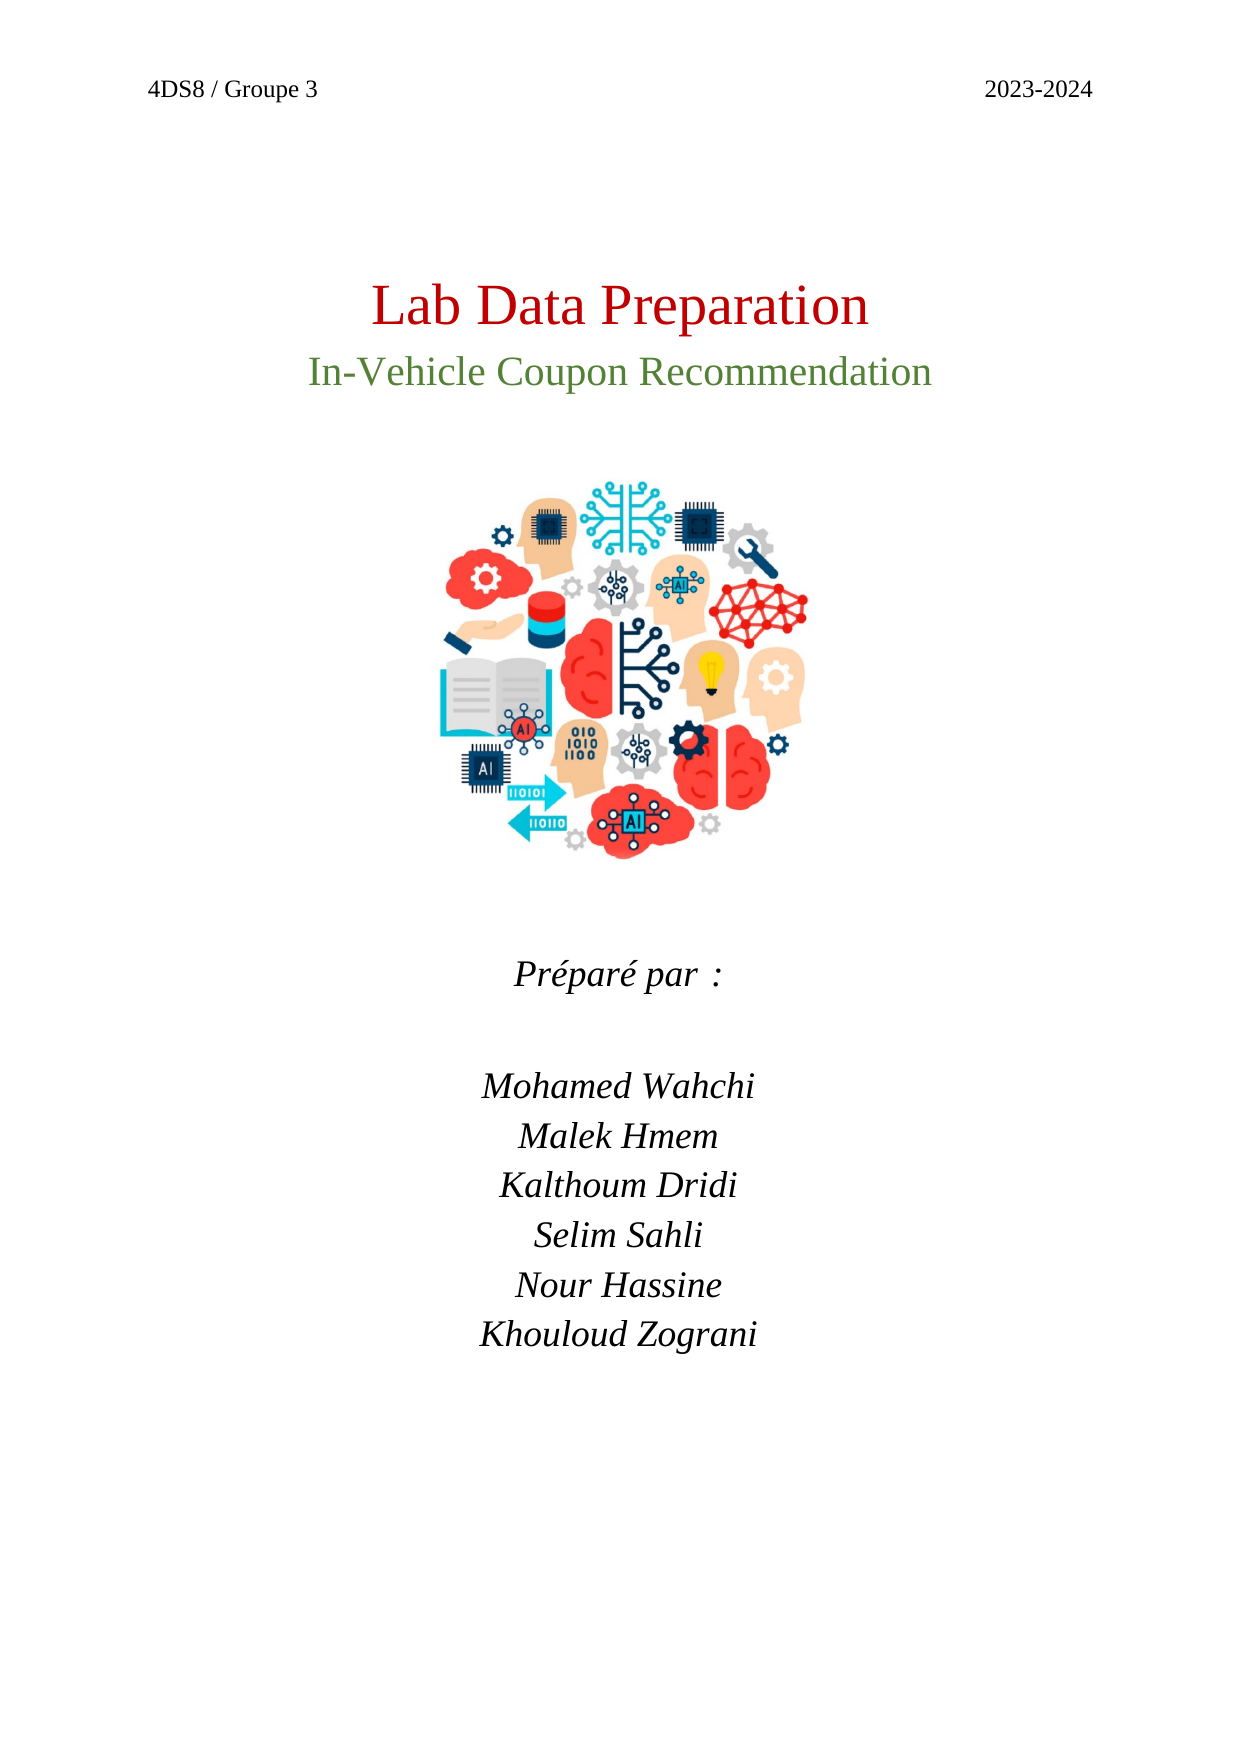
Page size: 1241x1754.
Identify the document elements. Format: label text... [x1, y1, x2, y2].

text Kalthoum Dridi [148, 1163, 1093, 1206]
subtitle In-Vehicle Coupon Recommendation [148, 347, 1093, 394]
text Malek Hmem [148, 1113, 1093, 1156]
text Khouloud Zograni [148, 1312, 1093, 1355]
text Nour Hassine [148, 1262, 1093, 1305]
text Mohamed Wahchi [148, 1064, 1093, 1107]
text Préparé par : [148, 951, 1093, 994]
picture [426, 474, 814, 854]
subtitle Lab Data Preparation [148, 270, 1093, 337]
text Selim Sahli [148, 1212, 1093, 1256]
